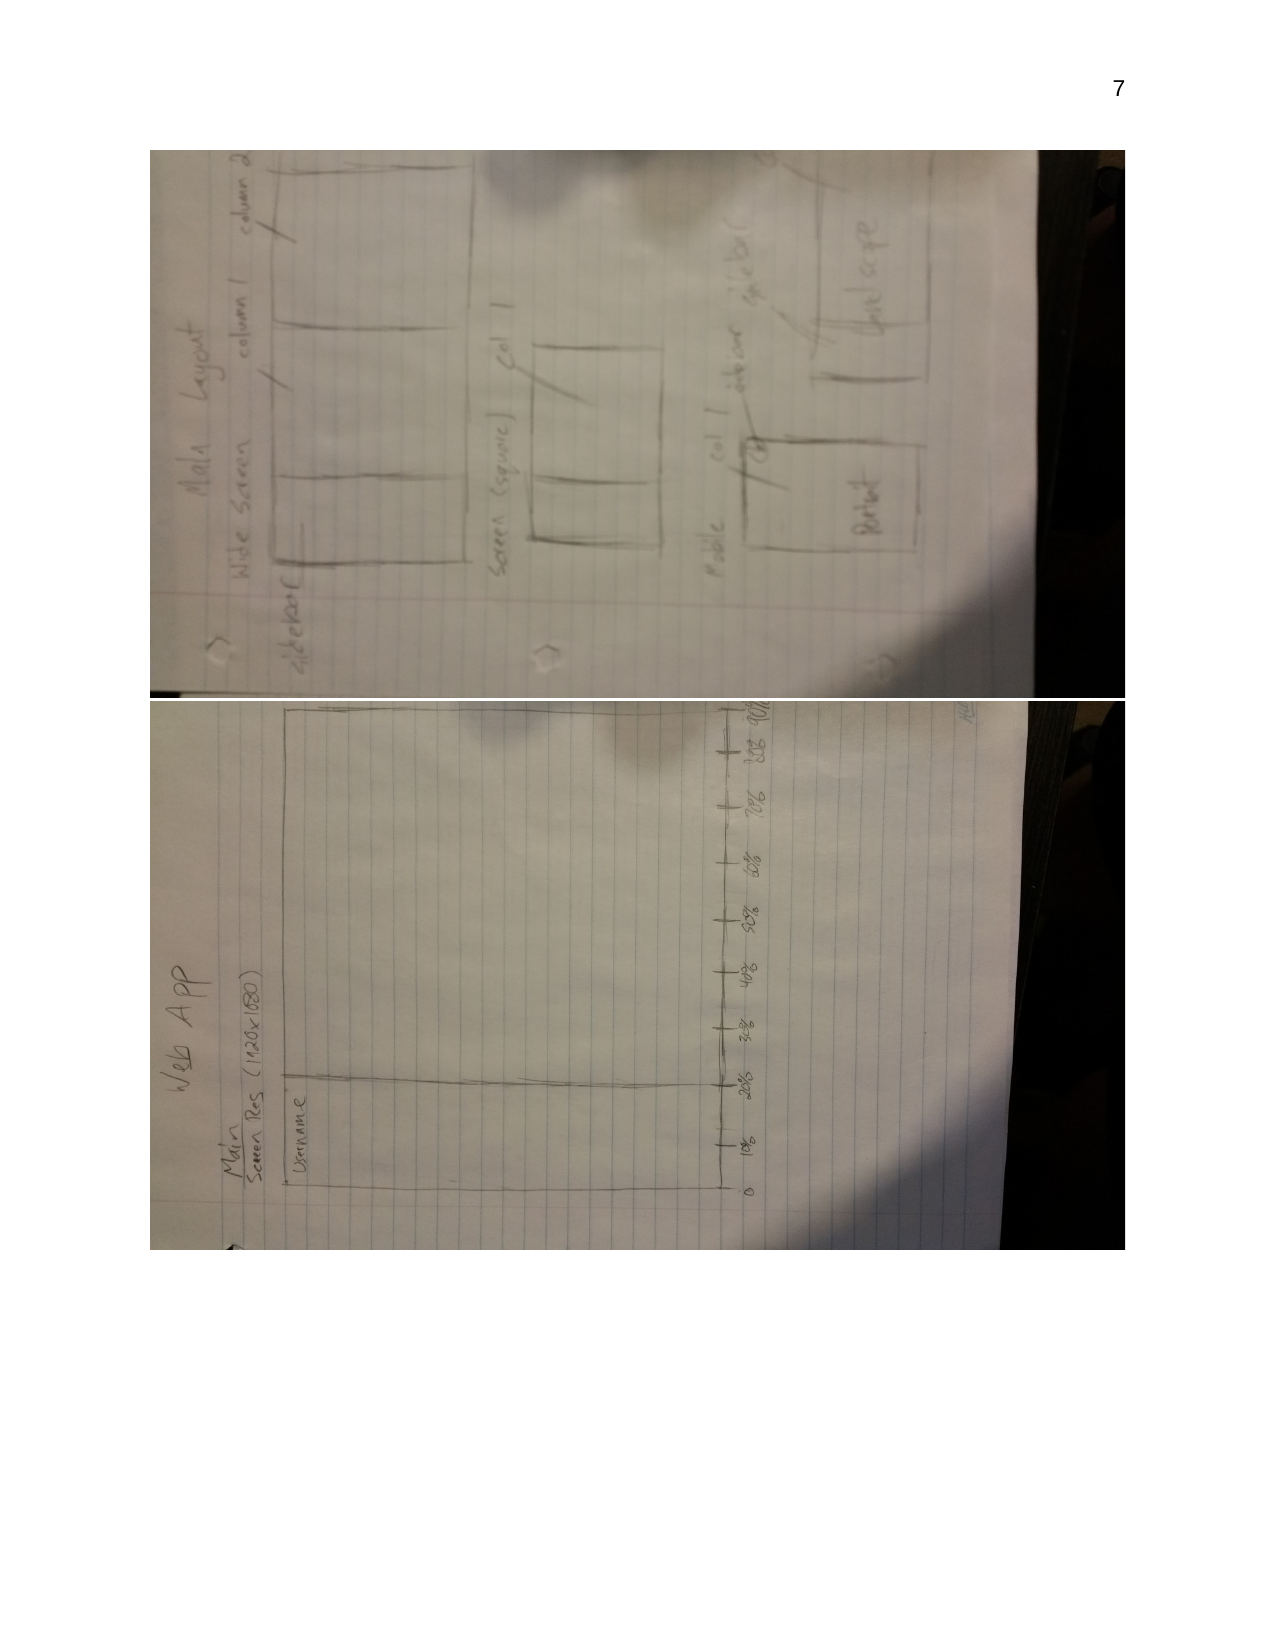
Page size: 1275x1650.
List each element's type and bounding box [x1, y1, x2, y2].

picture [150, 701, 1125, 1250]
picture [150, 150, 1125, 698]
